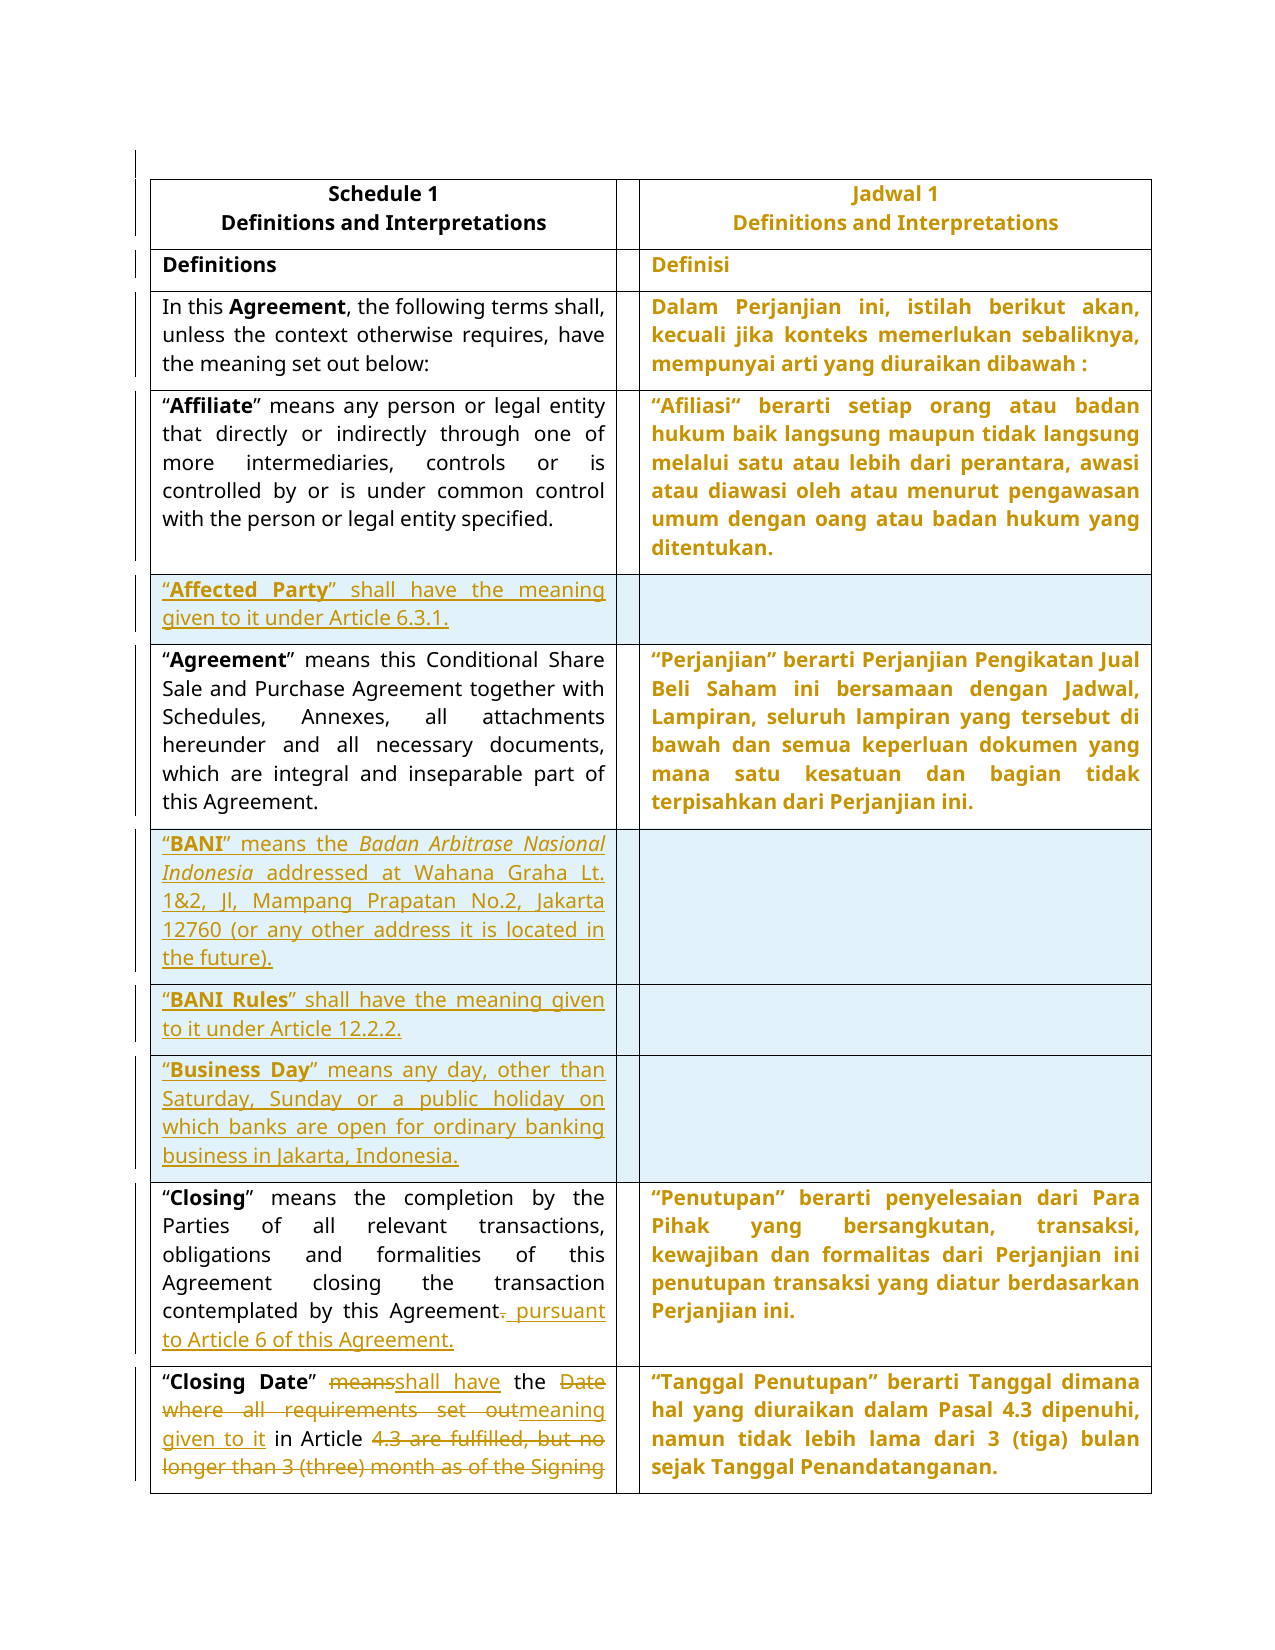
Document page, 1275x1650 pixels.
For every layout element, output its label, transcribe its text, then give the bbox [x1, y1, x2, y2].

table_cell [617, 391, 639, 574]
table_cell “Agreement” means this Conditional Share Sale and Purchase Agreement together with Schedules, Annexes, all attachments hereunder and all necessary documents, which are integral and inseparable part of this Agreement. [151, 645, 616, 828]
table_cell “Closing” means the completion by the Parties of all relevant transactions, obligations and formalities of this Agreement closing the transaction contemplated by this Agreement [151, 1183, 616, 1366]
table_cell “Afiliasi“ berarti setiap orang atau badan hukum baik langsung maupun tidak langsung melalui satu atau lebih dari perantara, awasi atau diawasi oleh atau menurut pengawasan umum dengan oang atau badan hukum yang ditentukan. [640, 391, 1151, 574]
table_cell [617, 1367, 639, 1493]
table_header [617, 180, 639, 249]
table_cell Definisi [640, 250, 1151, 291]
table_header Schedule 1 Definitions and Interpretations [151, 180, 616, 249]
table_cell [617, 250, 639, 291]
table_cell “Penutupan” berarti penyelesaian dari Para Pihak yang bersangkutan, transaksi, kewajiban dan formalitas dari Perjanjian ini penutupan transaksi yang diatur berdasarkan Perjanjian ini. [640, 1183, 1151, 1366]
table_cell Definitions [151, 250, 616, 291]
table_cell [617, 645, 639, 828]
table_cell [151, 1367, 616, 1493]
table_header Jadwal 1 Definitions and Interpretations [640, 180, 1151, 249]
table_cell “Affiliate” means any person or legal entity that directly or indirectly through one of more intermediaries, controls or is controlled by or is under common control with the person or legal entity specified. [151, 391, 616, 574]
table_cell In this Agreement, the following terms shall, unless the context otherwise requires, have the meaning set out below: [151, 292, 616, 390]
table_cell [617, 1183, 639, 1366]
table_cell “Perjanjian” berarti Perjanjian Pengikatan Jual Beli Saham ini bersamaan dengan Jadwal, Lampiran, seluruh lampiran yang tersebut di bawah dan semua keperluan dokumen yang mana satu kesatuan dan bagian tidak terpisahkan dari Perjanjian ini. [640, 645, 1151, 828]
table_cell Dalam Perjanjian ini, istilah berikut akan, kecuali jika konteks memerlukan sebaliknya, mempunyai arti yang diuraikan dibawah : [640, 292, 1151, 390]
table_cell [640, 1367, 1151, 1493]
table_cell [617, 292, 639, 390]
